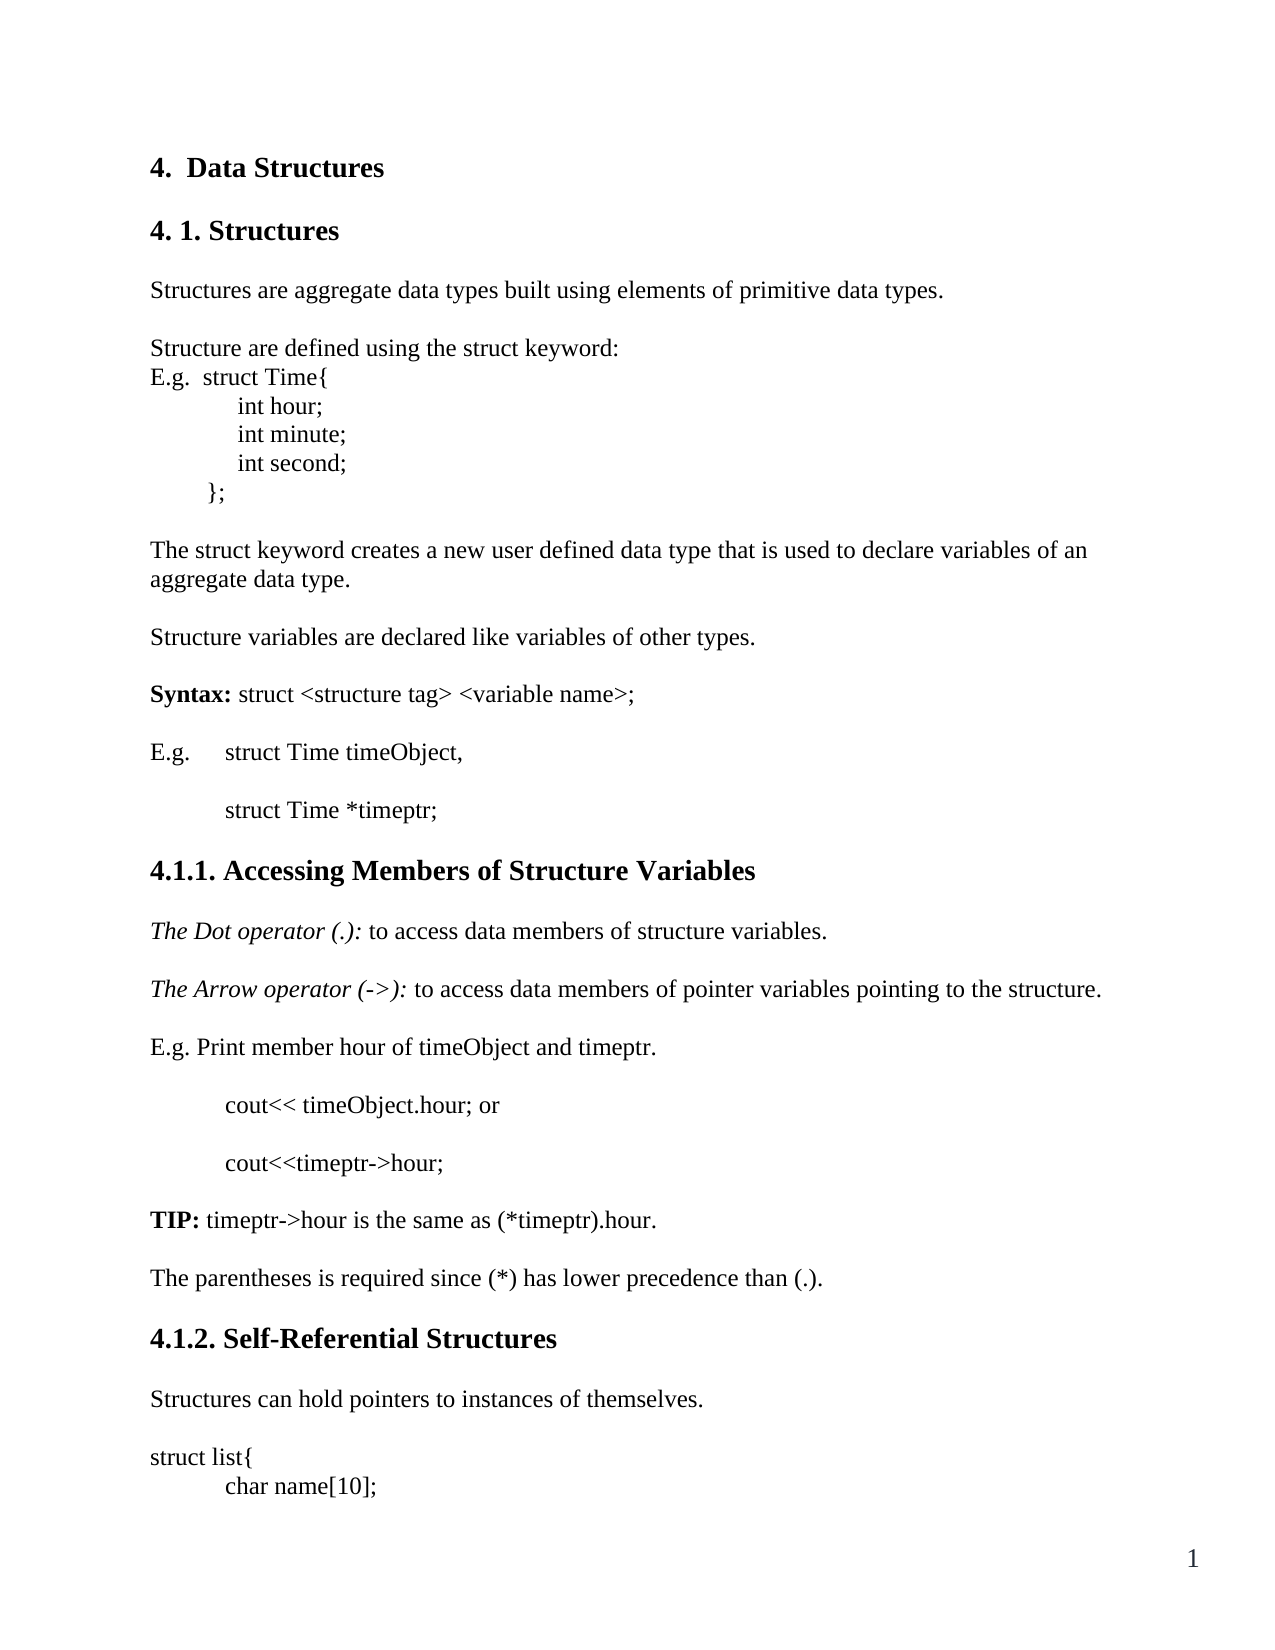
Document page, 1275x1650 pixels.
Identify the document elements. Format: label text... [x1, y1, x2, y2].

subtitle 4. 1. Structures [150, 213, 1125, 246]
text int hour; [150, 391, 1125, 419]
text E.g. Print member hour of timeObject and timeptr. [150, 1032, 1125, 1061]
text Structure variables are declared like variables of other types. [150, 622, 1125, 650]
text Structures are aggregate data types built using elements of primitive data types. [150, 275, 1125, 304]
text int minute; [150, 419, 1125, 448]
text TIP: timeptr->hour is the same as (*timeptr).hour. [150, 1206, 1125, 1234]
text The parentheses is required since (*) has lower precedence than (.). [150, 1263, 1125, 1292]
subtitle 4. Data Structures [150, 150, 1125, 183]
text char name[10]; [150, 1471, 1125, 1499]
text The struct keyword creates a new user defined data type that is used to declare variables of an aggregate data type. [150, 535, 1125, 592]
text }; [150, 477, 1125, 506]
text The Dot operator (.): to access data members of structure variables. [150, 916, 1125, 945]
text cout<<timeptr->hour; [150, 1148, 1125, 1176]
text struct Time *timeptr; [150, 795, 1125, 824]
text Structure are defined using the struct keyword: [150, 333, 1125, 362]
text int second; [150, 448, 1125, 477]
text Structures can hold pointers to instances of themselves. [150, 1384, 1125, 1413]
text Syntax: struct <structure tag> <variable name>; [150, 679, 1125, 708]
text E.g. struct Time{ [150, 362, 1125, 391]
subtitle 4.1.2. Self-Referential Structures [150, 1321, 1125, 1355]
text E.g. struct Time timeObject, [150, 737, 1125, 766]
text struct list{ [150, 1442, 1125, 1471]
text The Arrow operator (->): to access data members of pointer variables pointing to the structure. [150, 974, 1125, 1003]
text cout<< timeObject.hour; or [150, 1090, 1125, 1118]
subtitle 4.1.1. Accessing Members of Structure Variables [150, 853, 1125, 887]
